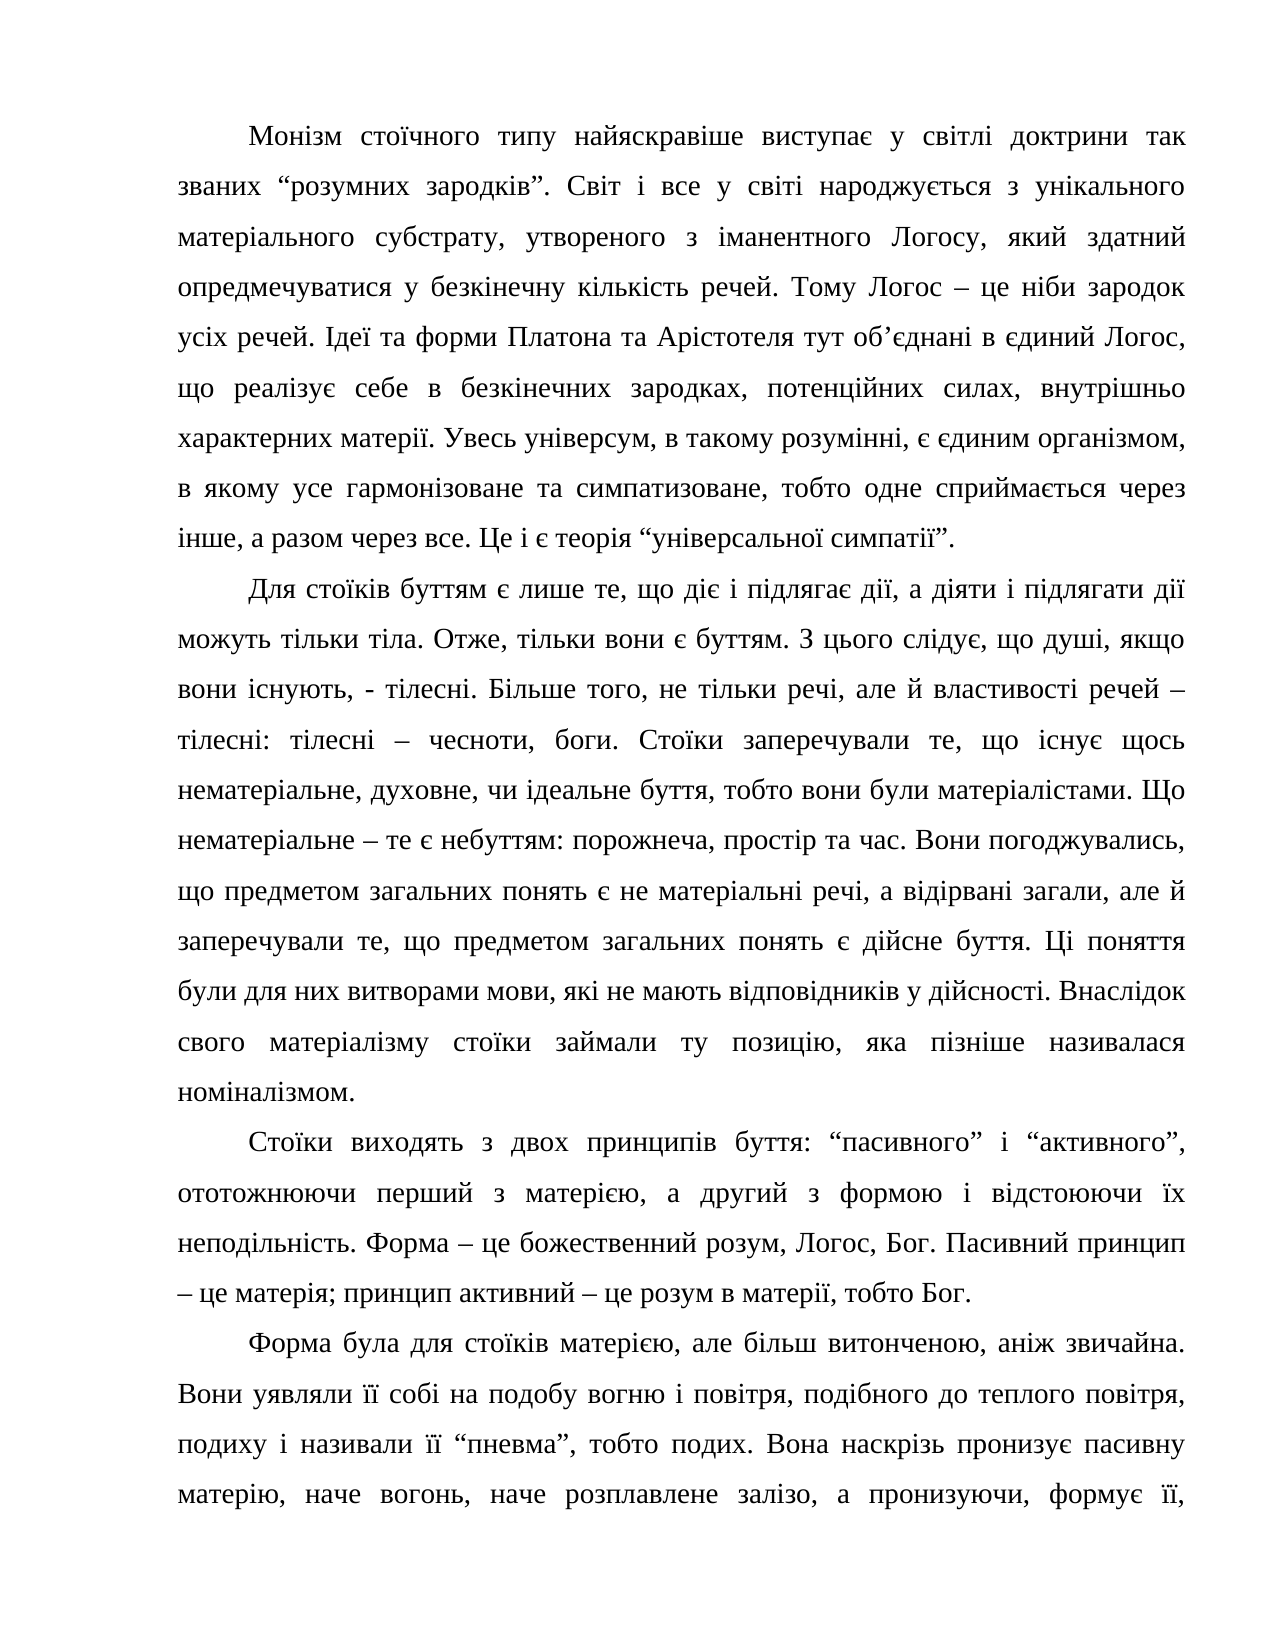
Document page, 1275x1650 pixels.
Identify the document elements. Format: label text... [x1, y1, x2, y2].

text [177, 1326, 1186, 1510]
text Стоїки виходять з двох принципів буття: “пасивного” і “активного”, ототожнюючи перший з матерією, а другий з формою і відстоюючи їх неподільність. Форма – це божественний розум, Логос, Бог. Пасивний принцип – це матерія; принцип активний – це розум в матерії, тобто Бог. [177, 1124, 1186, 1309]
text Монізм стоїчного типу найяскравіше виступає у світлі доктрини так званих “розумних зародків”. Світ і все у світі народжується з унікального матеріального субстрату, утвореного з іманентного Логосу, який здатний опредмечуватися у безкінечну кількість речей. Тому Логос – це ніби зародок усіх речей. Ідеї та форми Платона та Арістотеля тут об’єднані в єдиний Логос, що реалізує себе в безкінечних зародках, потенційних силах, внутрішньо характерних матерії. Увесь універсум, в такому розумінні, є єдиним організмом, в якому усе гармонізоване та симпатизоване, тобто одне сприймається через інше, а разом через все. Це і є теорія “універсальної симпатії”. [177, 118, 1186, 554]
text Для стоїків буттям є лише те, що діє і підлягає дії, а діяти і підлягати дії можуть тільки тіла. Отже, тільки вони є буттям. З цього слідує, що душі, якщо вони існують, - тілесні. Більше того, не тільки речі, але й властивості речей – тілесні: тілесні – чесноти, боги. Стоїки заперечували те, що існує щось нематеріальне, духовне, чи ідеальне буття, тобто вони були матеріалістами. Що нематеріальне – те є небуттям: порожнеча, простір та час. Вони погоджувались, що предметом загальних понять є не матеріальні речі, а відірвані загали, але й заперечували те, що предметом загальних понять є дійсне буття. Ці поняття були для них витворами мови, які не мають відповідників у дійсності. Внаслідок свого матеріалізму стоїки займали ту позицію, яка пізніше називалася номіналізмом. [177, 571, 1186, 1108]
